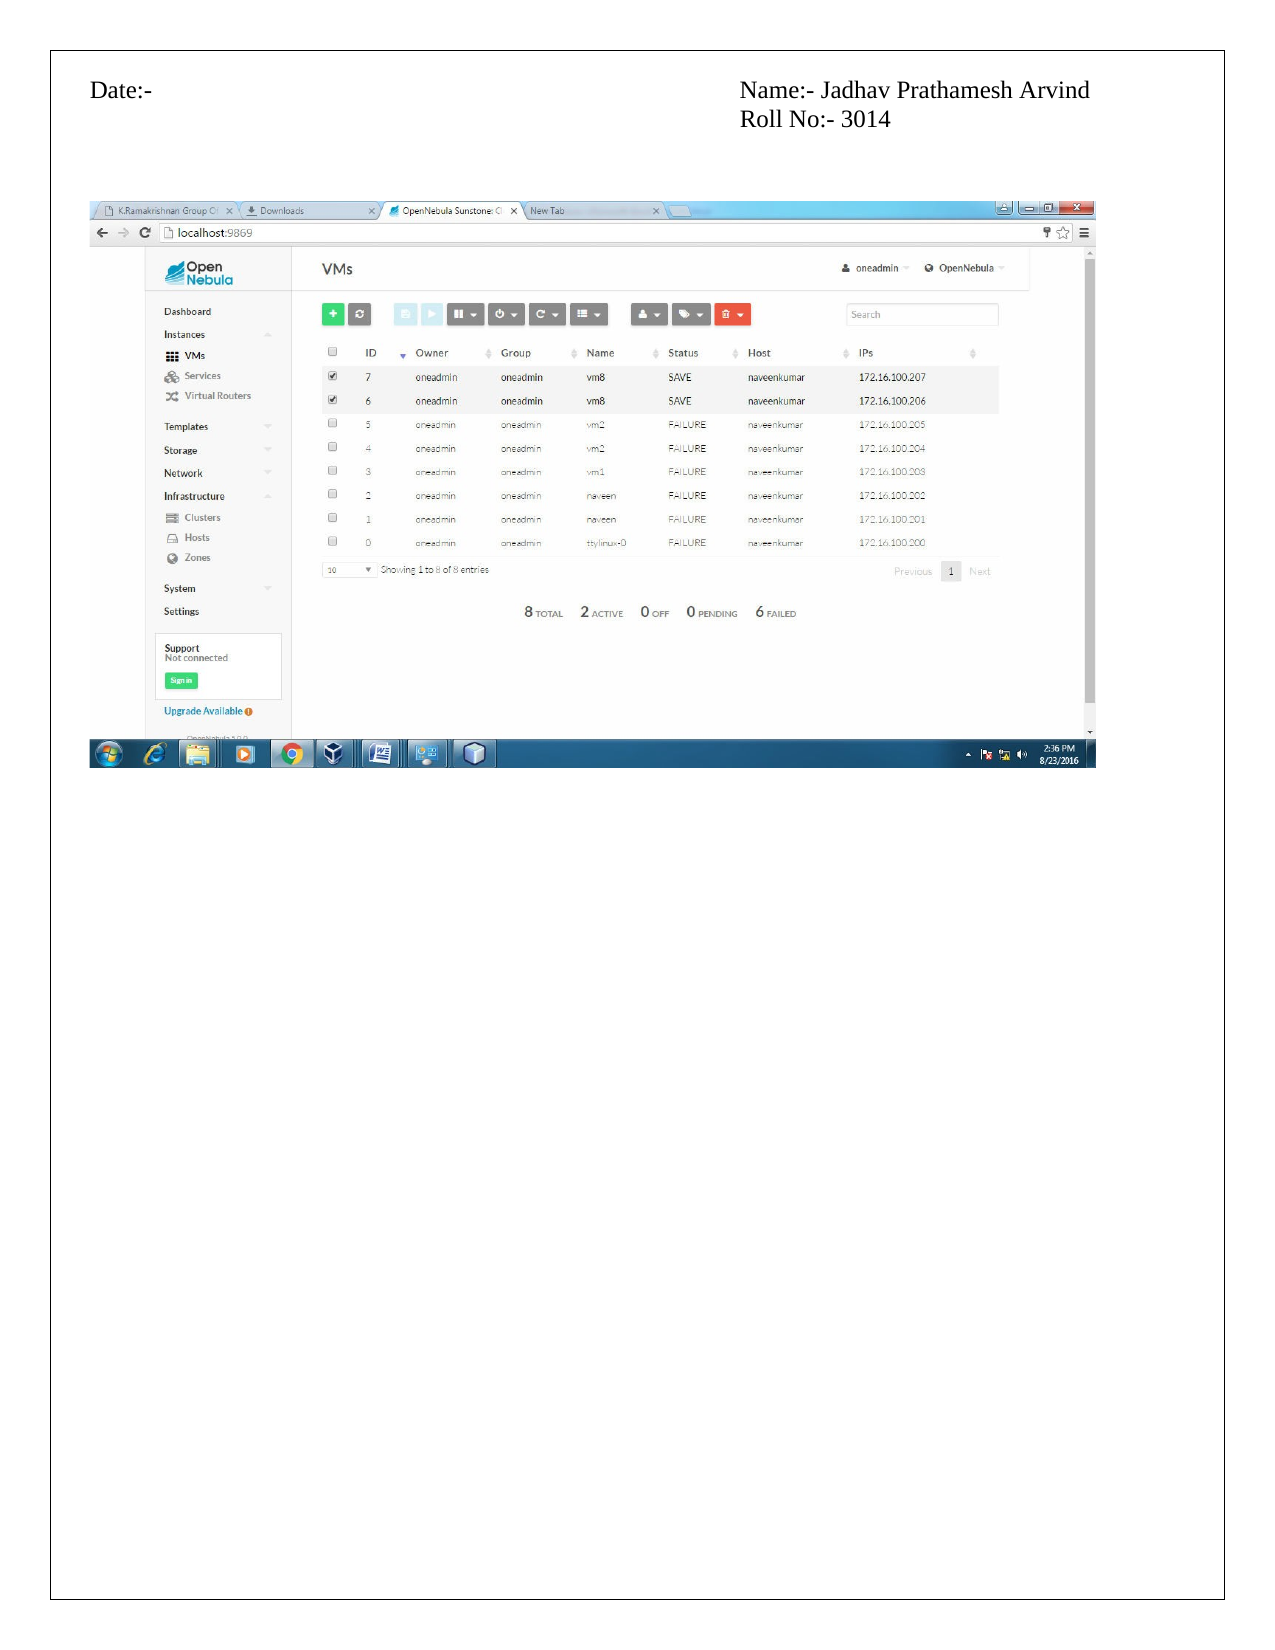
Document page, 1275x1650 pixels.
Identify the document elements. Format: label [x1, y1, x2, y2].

picture [89, 201, 1096, 768]
